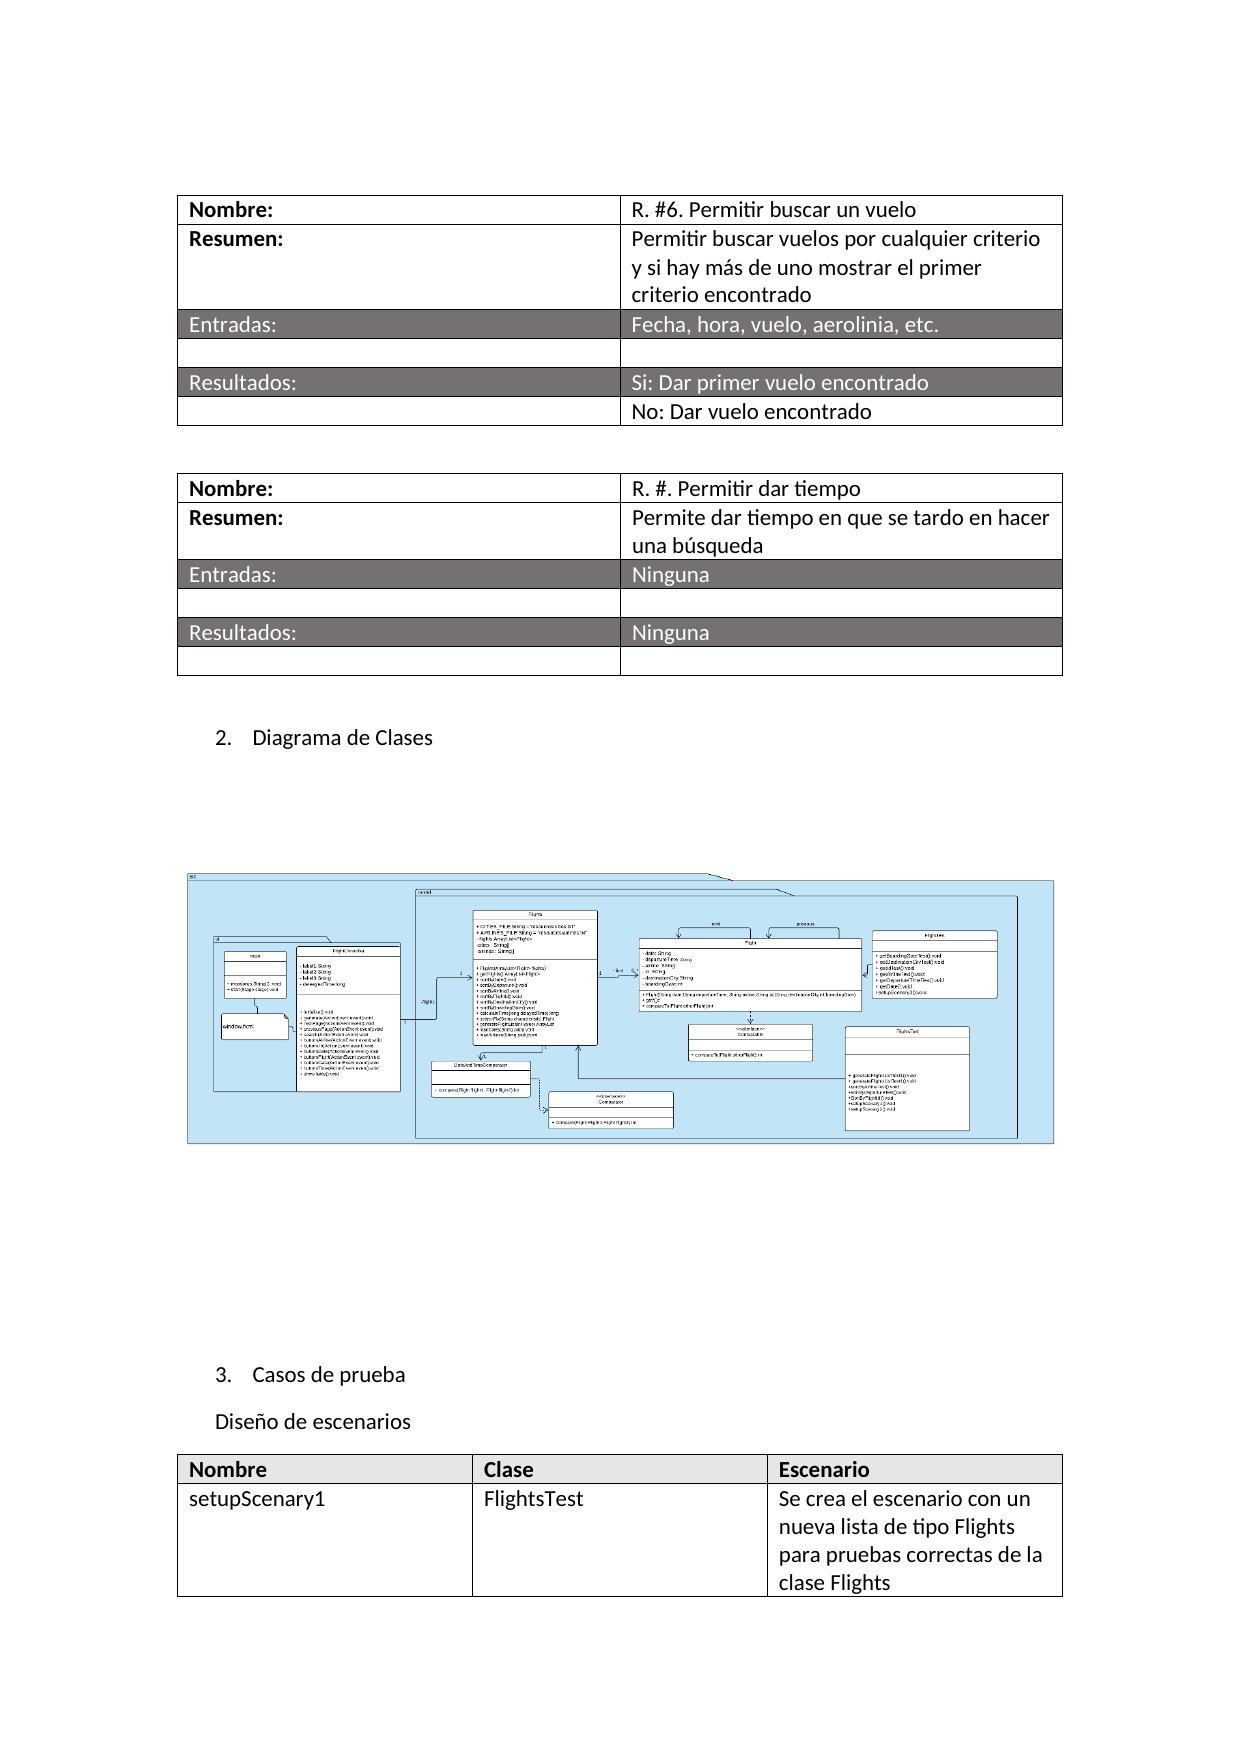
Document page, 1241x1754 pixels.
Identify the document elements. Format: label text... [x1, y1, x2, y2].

table_cell [621, 589, 1062, 617]
table_cell Entradas: [178, 560, 620, 588]
table_header Nombre [178, 1455, 472, 1483]
table_cell Se crea el escenario con un nueva lista de tipo Flights para pruebas correctas de la clase Flights [768, 1484, 1062, 1596]
table_header Clase [473, 1455, 767, 1483]
list Casos de prueba [215, 1360, 1063, 1388]
table_header Nombre: [178, 196, 620, 223]
table_cell Resultados: [178, 618, 620, 646]
table_header Escenario [768, 1455, 1062, 1483]
table_header R. #6. Permitir buscar un vuelo [621, 196, 1062, 223]
table_cell Entradas: [178, 310, 620, 338]
table_cell Resumen: [178, 225, 620, 309]
table_cell Resumen: [178, 503, 620, 559]
list Diagrama de Clases [215, 723, 1063, 751]
table_cell [178, 647, 620, 675]
text Diseño de escenarios [215, 1407, 1063, 1435]
table_cell [178, 589, 620, 617]
table_cell Si: Dar primer vuelo encontrado [621, 368, 1062, 396]
table_cell Permitir buscar vuelos por cualquier criterio y si hay más de uno mostrar el primer criterio encontrado [621, 225, 1062, 309]
table_cell Permite dar tiempo en que se tardo en hacer una búsqueda [621, 503, 1062, 559]
table_cell [621, 647, 1062, 675]
table_header Nombre: [178, 474, 620, 502]
table_cell No: Dar vuelo encontrado [621, 397, 1062, 425]
table_cell Fecha, hora, vuelo, aerolinia, etc. [621, 310, 1062, 338]
table_cell [178, 397, 620, 425]
table_header R. #. Permitir dar tiempo [621, 474, 1062, 502]
picture [177, 863, 1063, 1154]
table_cell [621, 339, 1062, 367]
table_cell [178, 339, 620, 367]
table_cell Resultados: [178, 368, 620, 396]
table_cell Ninguna [621, 560, 1062, 588]
table_cell Ninguna [621, 618, 1062, 646]
table_cell FlightsTest [473, 1484, 767, 1596]
table_cell setupScenary1 [178, 1484, 472, 1596]
